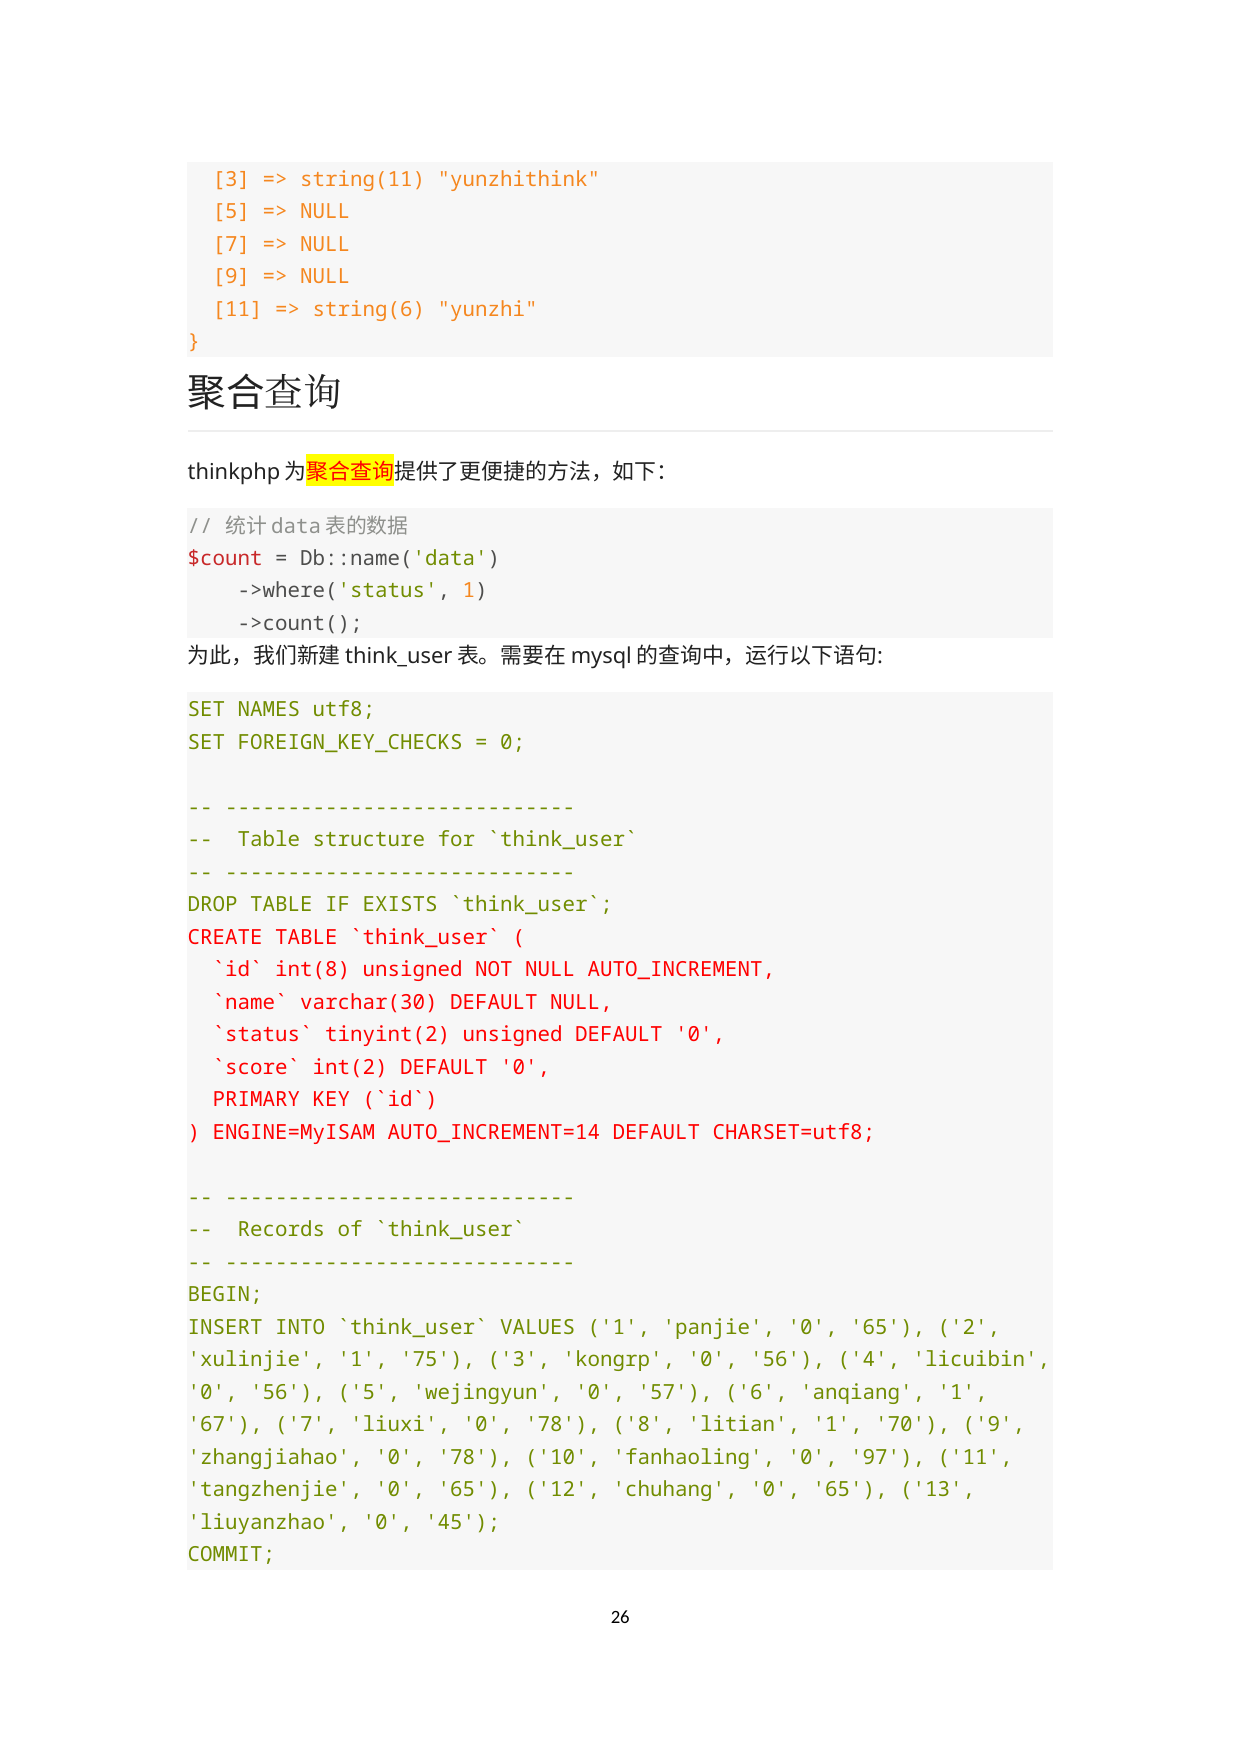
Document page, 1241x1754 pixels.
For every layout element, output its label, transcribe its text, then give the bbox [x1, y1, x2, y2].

text INSERT INTO `think_user` VALUES ('1', 'panjie', '0', '65'), ('2', 'xulinjie', '1', '75'), ('3', 'kongrp', '0', '56'), ('4', 'licuibin', '0', '56'), ('5', 'wejingyun', '0', '57'), ('6', 'anqiang', '1', '67'), ('7', 'liuxi', '0', '78'), ('8', 'litian', '1', '70'), ('9', 'zhangjiahao', '0', '78'), ('10', 'fanhaoling', '0', '97'), ('11', 'tangzhenjie', '0', '65'), ('12', 'chuhang', '0', '65'), ('13', 'liuyanzhao', '0', '45'); [187, 1310, 1053, 1537]
text PRIMARY KEY (`id`) [187, 1082, 1053, 1115]
text [5] => NULL [187, 194, 1053, 227]
text } [187, 324, 1053, 357]
text [3] => string(11) "yunzhithink" [187, 162, 1053, 194]
text SET NAMES utf8; [187, 692, 1053, 725]
text -- ---------------------------- [187, 855, 1053, 887]
text `id` int(8) unsigned NOT NULL AUTO_INCREMENT, [187, 952, 1053, 985]
text thinkphp为聚合查询提供了更便捷的方法，如下： [394, 454, 1053, 486]
text CREATE TABLE `think_user` ( [187, 920, 1053, 952]
text -- Records of `think_user` [187, 1212, 1053, 1245]
text -- ---------------------------- [187, 1180, 1053, 1212]
text `status` tinyint(2) unsigned DEFAULT '0', [187, 1017, 1053, 1050]
text $count = Db::name('data') [187, 541, 1053, 573]
text DROP TABLE IF EXISTS `think_user`; [187, 887, 1053, 920]
text ->where('status', 1) [187, 573, 1053, 606]
text -- ---------------------------- [187, 790, 1053, 822]
subtitle 聚合查询 [187, 357, 1053, 432]
text [9] => NULL [187, 259, 1053, 292]
text 为此，我们新建think_user表。需要在mysql的查询中，运行以下语句: [187, 638, 1053, 671]
text -- Table structure for `think_user` [187, 822, 1053, 855]
text ) ENGINE=MyISAM AUTO_INCREMENT=14 DEFAULT CHARSET=utf8; [187, 1115, 1053, 1147]
text ->count(); [187, 606, 1053, 638]
text COMMIT; [187, 1537, 1053, 1570]
text BEGIN; [187, 1277, 1053, 1310]
text `score` int(2) DEFAULT '0', [187, 1050, 1053, 1082]
text `name` varchar(30) DEFAULT NULL, [187, 985, 1053, 1017]
text [7] => NULL [187, 227, 1053, 259]
text // 统计data表的数据 [187, 508, 1053, 541]
text [11] => string(6) "yunzhi" [187, 292, 1053, 324]
text SET FOREIGN_KEY_CHECKS = 0; [187, 725, 1053, 757]
text -- ---------------------------- [187, 1245, 1053, 1277]
text thinkphp为聚合查询提供了更便捷的方法，如下： [187, 454, 306, 486]
